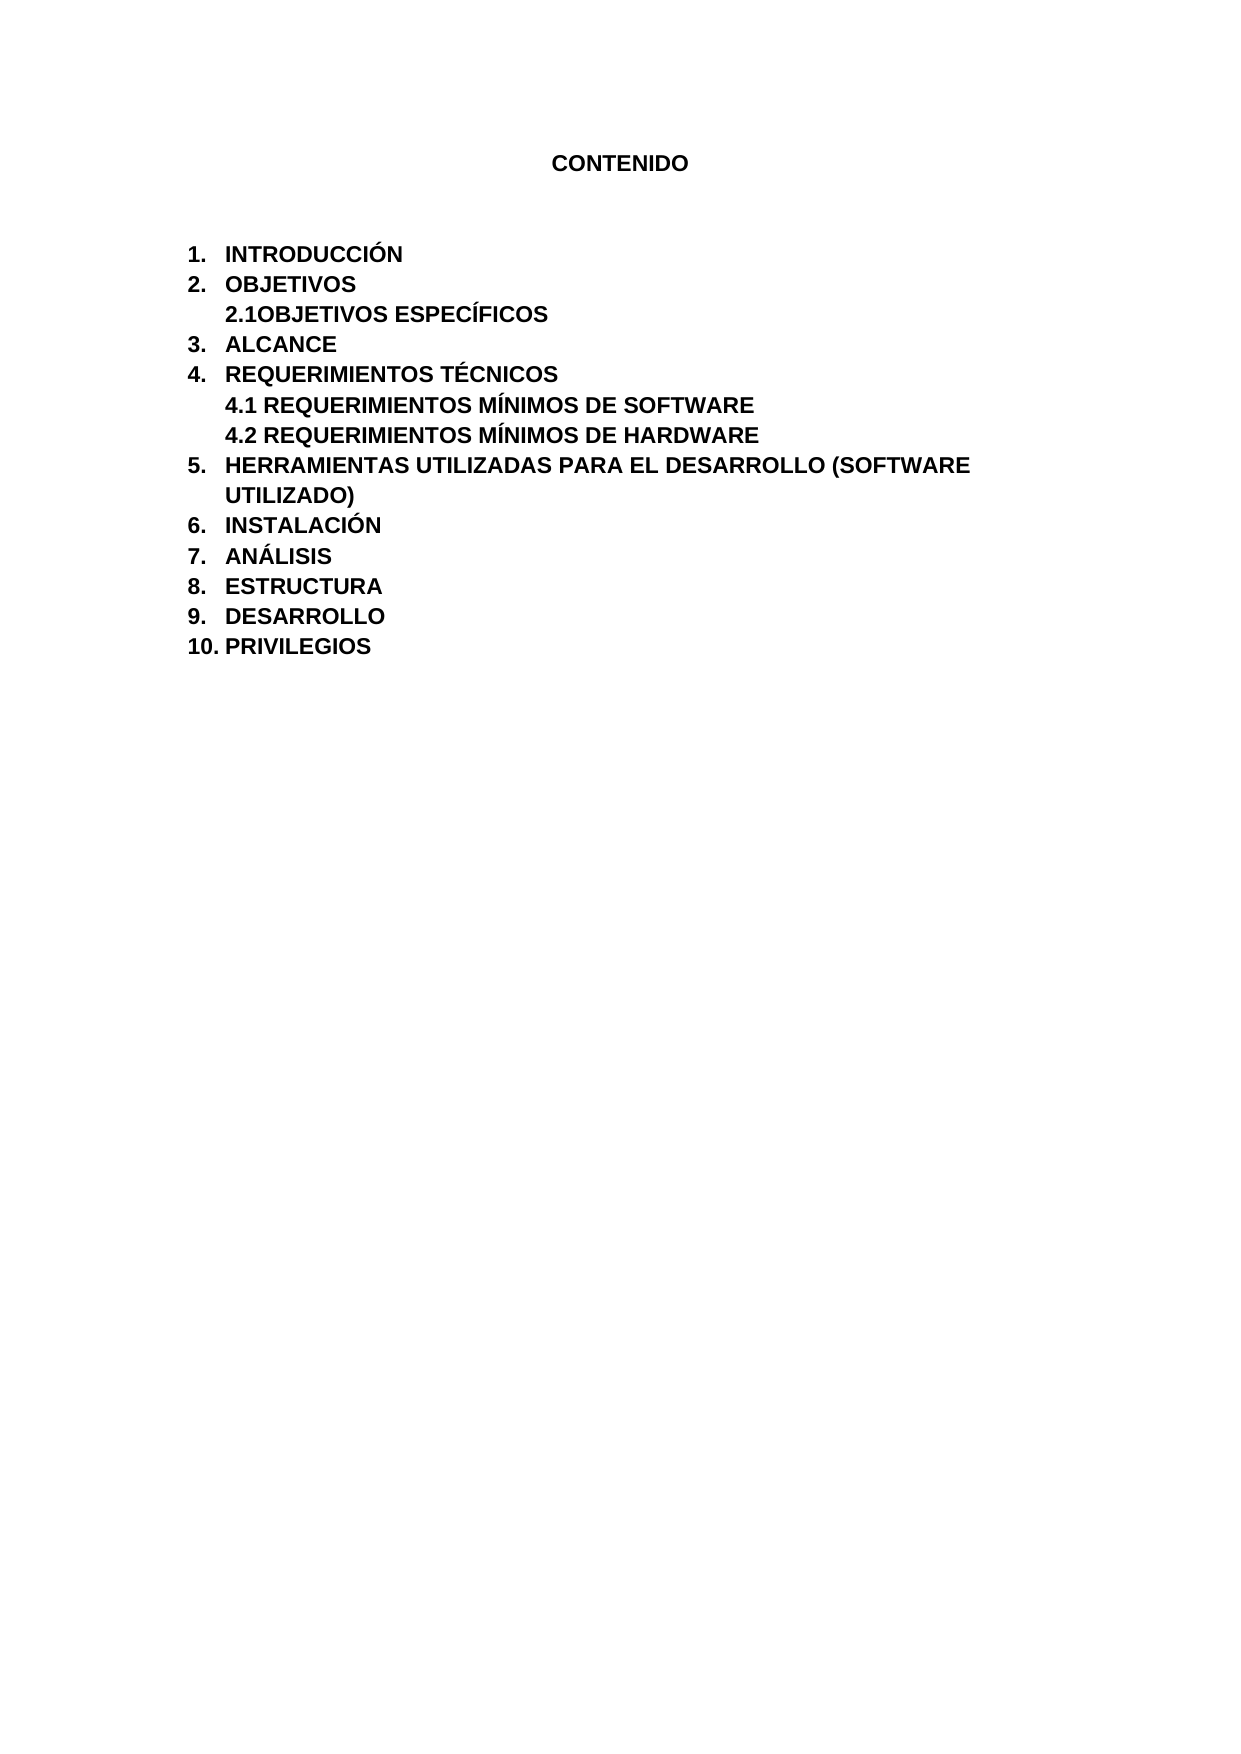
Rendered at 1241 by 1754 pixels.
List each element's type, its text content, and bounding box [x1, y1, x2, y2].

list INTRODUCCIÓN [187, 241, 1090, 267]
list PRIVILEGIOS [187, 633, 1090, 660]
text CONTENIDO [150, 150, 1090, 176]
list OBJETIVOS [187, 271, 1090, 297]
list ESTRUCTURA [187, 573, 1090, 599]
list HERRAMIENTAS UTILIZADAS PARA EL DESARROLLO (SOFTWARE UTILIZADO) [187, 452, 1090, 509]
text 4.2 REQUERIMIENTOS MÍNIMOS DE HARDWARE [225, 422, 1090, 448]
list INSTALACIÓN [187, 512, 1090, 539]
text 4.1 REQUERIMIENTOS MÍNIMOS DE SOFTWARE [225, 392, 1090, 418]
list ALCANCE [187, 331, 1090, 358]
list DESARROLLO [187, 603, 1090, 629]
list REQUERIMIENTOS TÉCNICOS [187, 361, 1090, 388]
list ANÁLISIS [187, 543, 1090, 569]
text 2.1OBJETIVOS ESPECÍFICOS [225, 301, 1090, 327]
